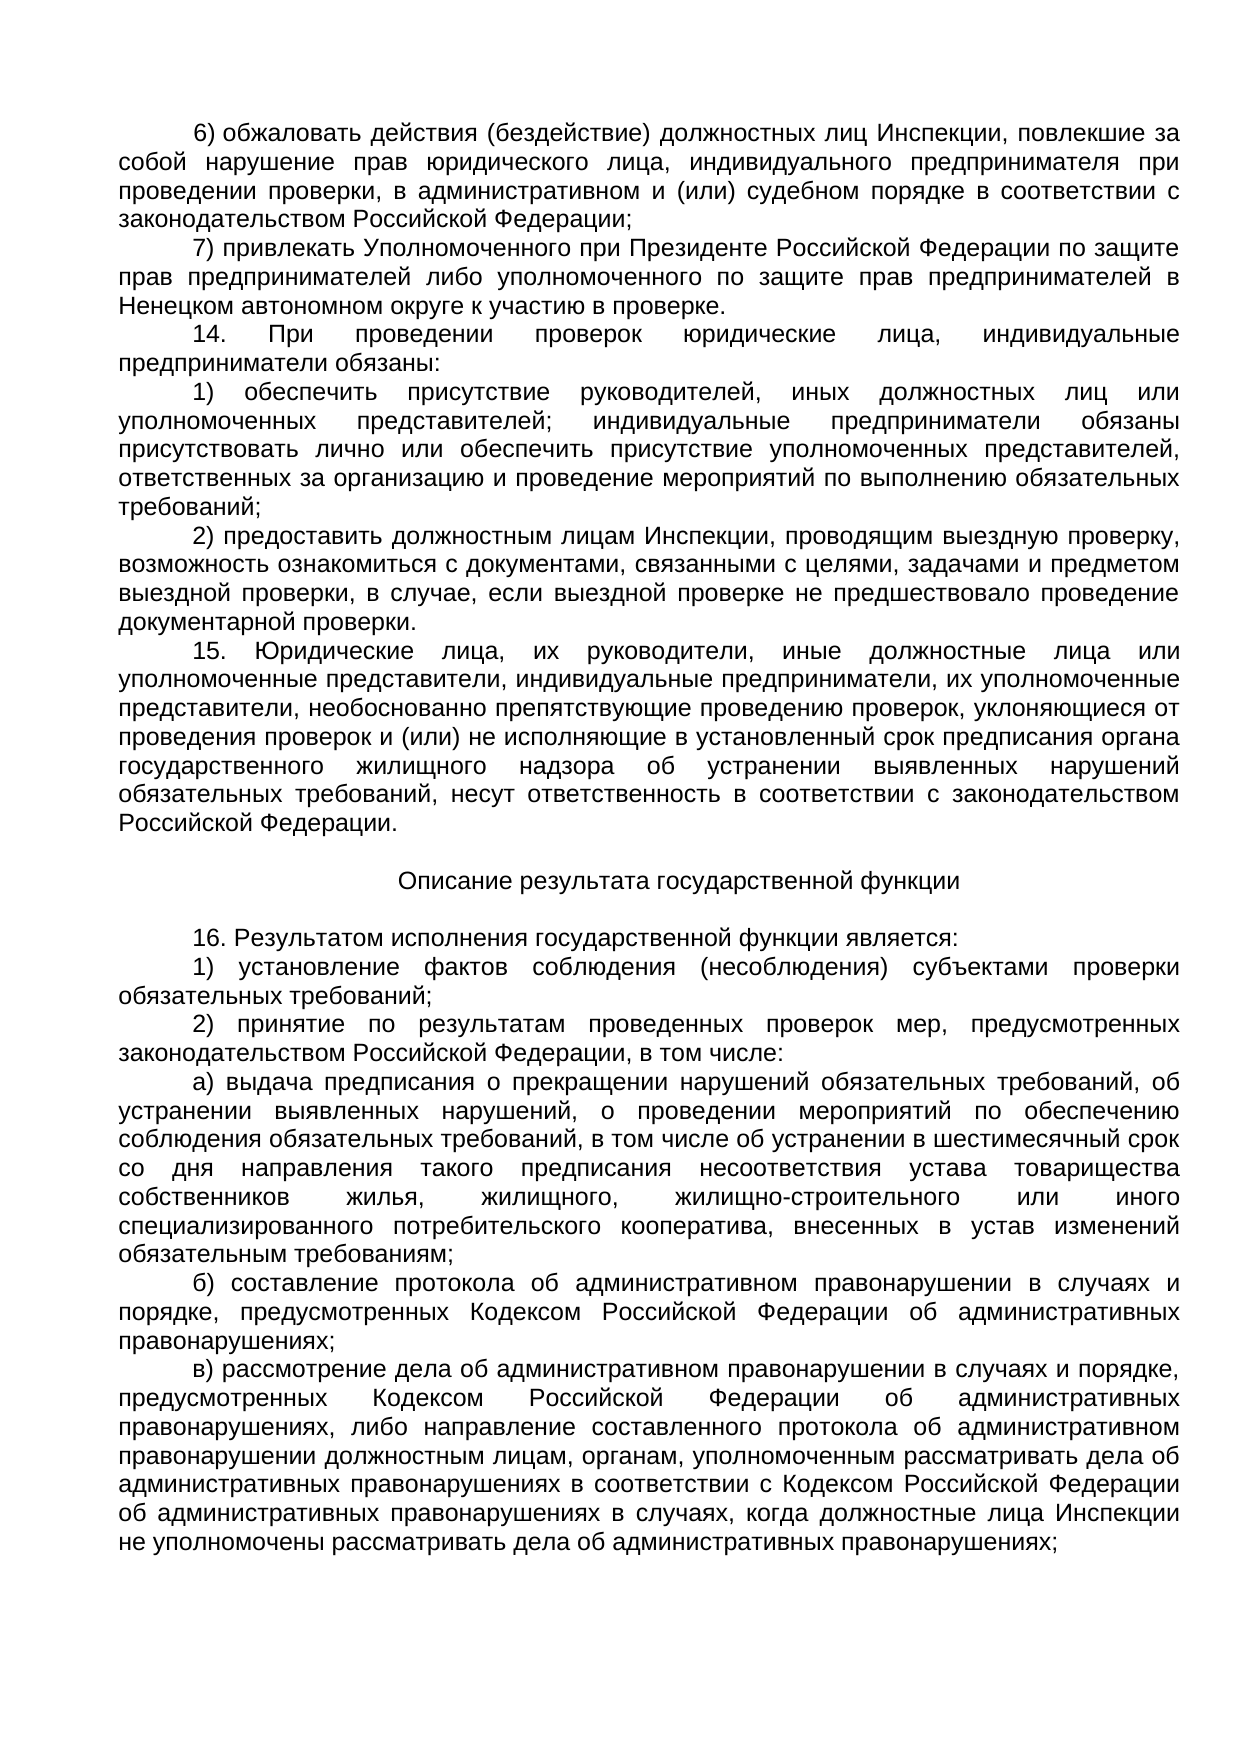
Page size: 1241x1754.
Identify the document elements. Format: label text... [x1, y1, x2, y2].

text 1) обеспечить присутствие руководителей, иных должностных лиц или уполномоченных представителей; индивидуальные предприниматели обязаны присутствовать лично или обеспечить присутствие уполномоченных представителей, ответственных за организацию и проведение мероприятий по выполнению обязательных требований; [118, 377, 1181, 521]
text 1) установление фактов соблюдения (несоблюдения) субъектами проверки обязательных требований; [118, 952, 1181, 1009]
text 6) обжаловать действия (бездействие) должностных лиц Инспекции, повлекшие за собой нарушение прав юридического лица, индивидуального предпринимателя при проведении проверки, в административном и (или) судебном порядке в соответствии с законодательством Российской Федерации; [118, 118, 1181, 233]
text 16. Результатом исполнения государственной функции является: [118, 923, 1181, 952]
text 2) принятие по результатам проведенных проверок мер, предусмотренных законодательством Российской Федерации, в том числе: [118, 1009, 1181, 1067]
text 7) привлекать Уполномоченного при Президенте Российской Федерации по защите прав предпринимателей либо уполномоченного по защите прав предпринимателей в Ненецком автономном округе к участию в проверке. [118, 233, 1181, 319]
text б) составление протокола об административном правонарушении в случаях и порядке, предусмотренных Кодексом Российской Федерации об административных правонарушениях; [118, 1268, 1181, 1354]
text Описание результата государственной функции [118, 866, 1181, 894]
text а) выдача предписания о прекращении нарушений обязательных требований, об устранении выявленных нарушений, о проведении мероприятий по обеспечению соблюдения обязательных требований, в том числе об устранении в шестимесячный срок со дня направления такого предписания несоответствия устава товарищества собственников жилья, жилищного, жилищно-строительного или иного специализированного потребительского кооператива, внесенных в устав изменений обязательным требованиям; [118, 1067, 1181, 1268]
text в) рассмотрение дела об административном правонарушении в случаях и порядке, предусмотренных Кодексом Российской Федерации об административных правонарушениях, либо направление составленного протокола об административном правонарушении должностным лицам, органам, уполномоченным рассматривать дела об административных правонарушениях в соответствии с Кодексом Российской Федерации об административных правонарушениях в случаях, когда должностные лица Инспекции не уполномочены рассматривать дела об административных правонарушениях; [118, 1354, 1181, 1556]
text 2) предоставить должностным лицам Инспекции, проводящим выездную проверку, возможность ознакомиться с документами, связанными с целями, задачами и предметом выездной проверки, в случае, если выездной проверке не предшествовало проведение документарной проверки. [118, 521, 1181, 636]
text 15. Юридические лица, их руководители, иные должностные лица или уполномоченные представители, индивидуальные предприниматели, их уполномоченные представители, необоснованно препятствующие проведению проверок, уклоняющиеся от проведения проверок и (или) не исполняющие в установленный срок предписания органа государственного жилищного надзора об устранении выявленных нарушений обязательных требований, несут ответственность в соответствии с законодательством Российской Федерации. [118, 636, 1181, 837]
text 14. При проведении проверок юридические лица, индивидуальные предприниматели обязаны: [118, 319, 1181, 377]
